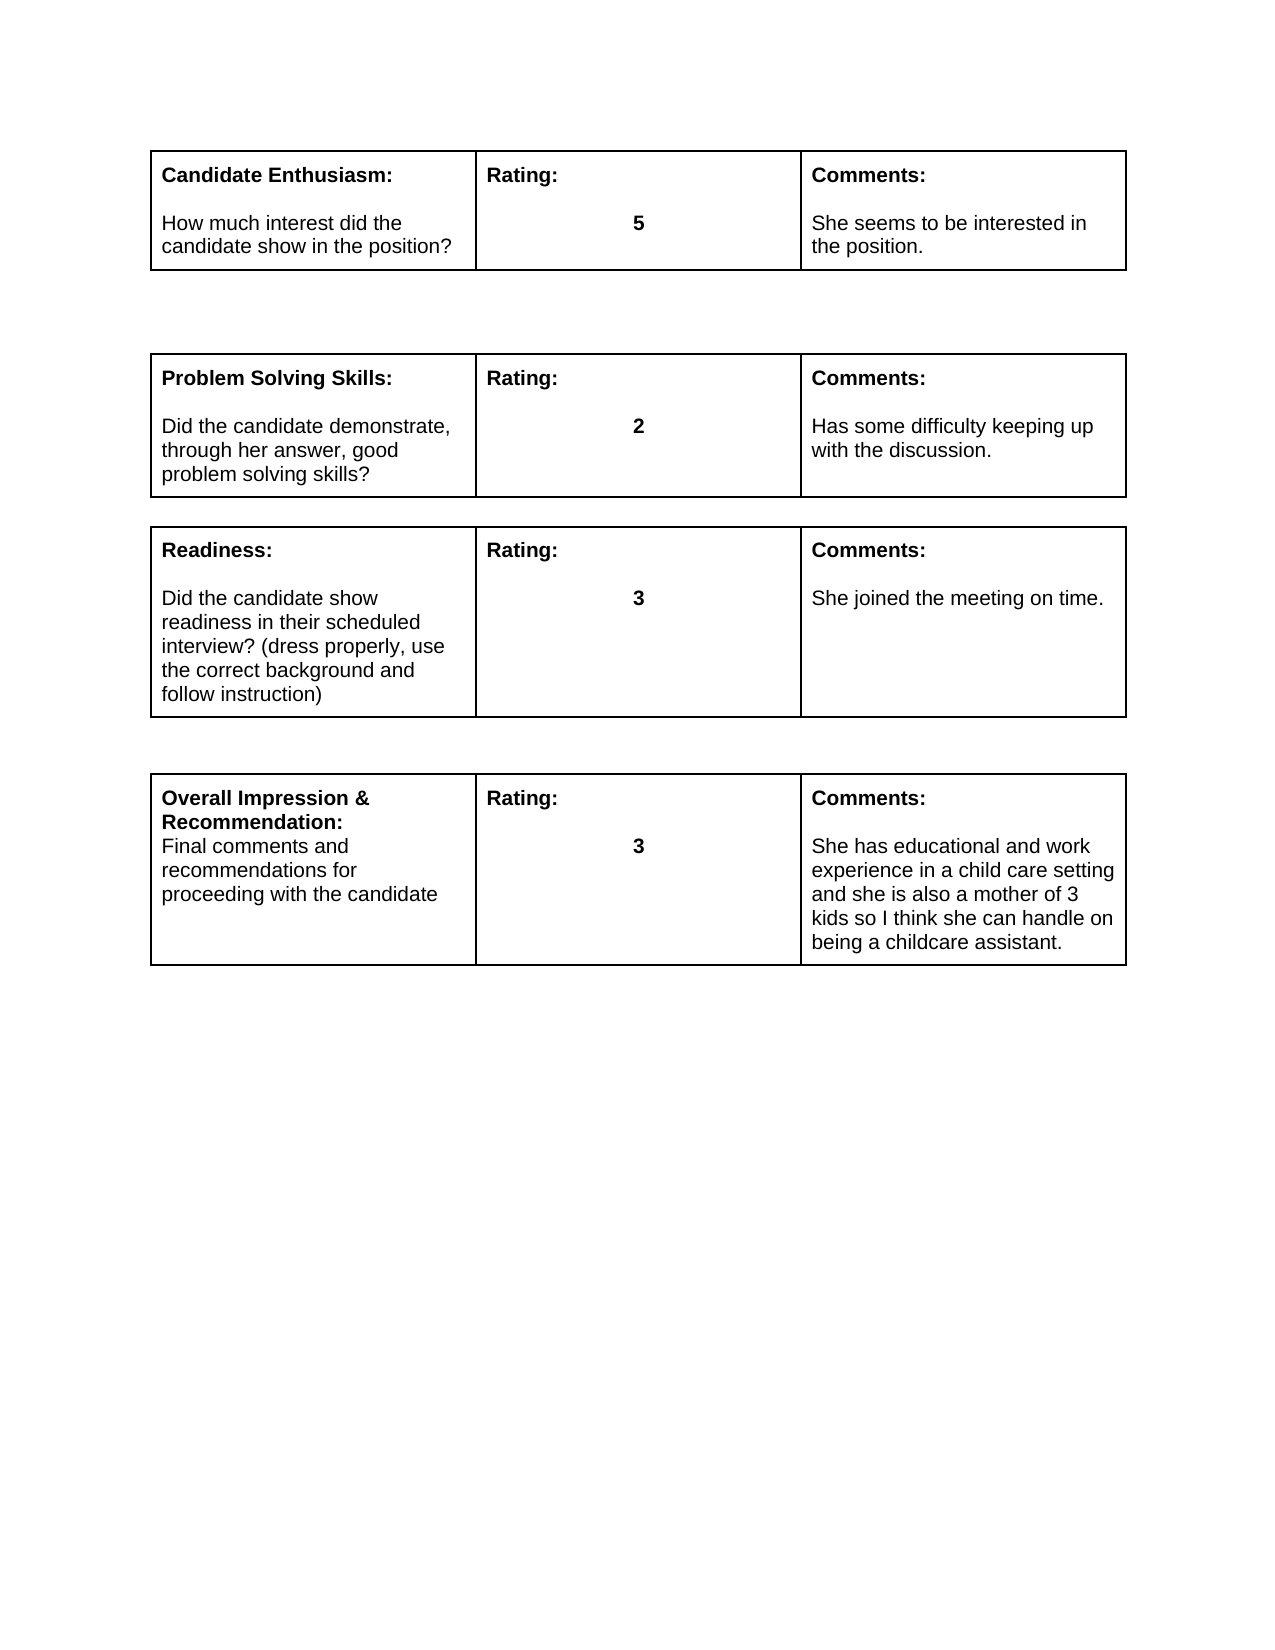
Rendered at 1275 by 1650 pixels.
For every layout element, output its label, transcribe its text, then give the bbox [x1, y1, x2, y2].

table_header Comments: She joined the meeting on time. [802, 528, 1125, 716]
table_header Rating: 3 [477, 775, 800, 964]
table_header Comments: Has some difficulty keeping up with the discussion. [802, 355, 1125, 496]
table_header Comments: She seems to be interested in the position. [802, 152, 1125, 269]
table_header Candidate Enthusiasm: How much interest did the candidate show in the position? [152, 152, 475, 269]
table_header Rating: 2 [477, 355, 800, 496]
table_header Rating: 3 [477, 528, 800, 716]
table_header Rating: 5 [477, 152, 800, 269]
table_header Comments: She has educational and work experience in a child care setting and she is also a mother of 3 kids so I think she can handle on being a childcare assistant. [802, 775, 1125, 964]
table_header Overall Impression & Recommendation: Final comments and recommendations for proceeding with the candidate [152, 775, 475, 964]
table_header Problem Solving Skills: Did the candidate demonstrate, through her answer, good problem solving skills? [152, 355, 475, 496]
table_header Readiness: Did the candidate show readiness in their scheduled interview? (dress properly, use the correct background and follow instruction) [152, 528, 475, 716]
